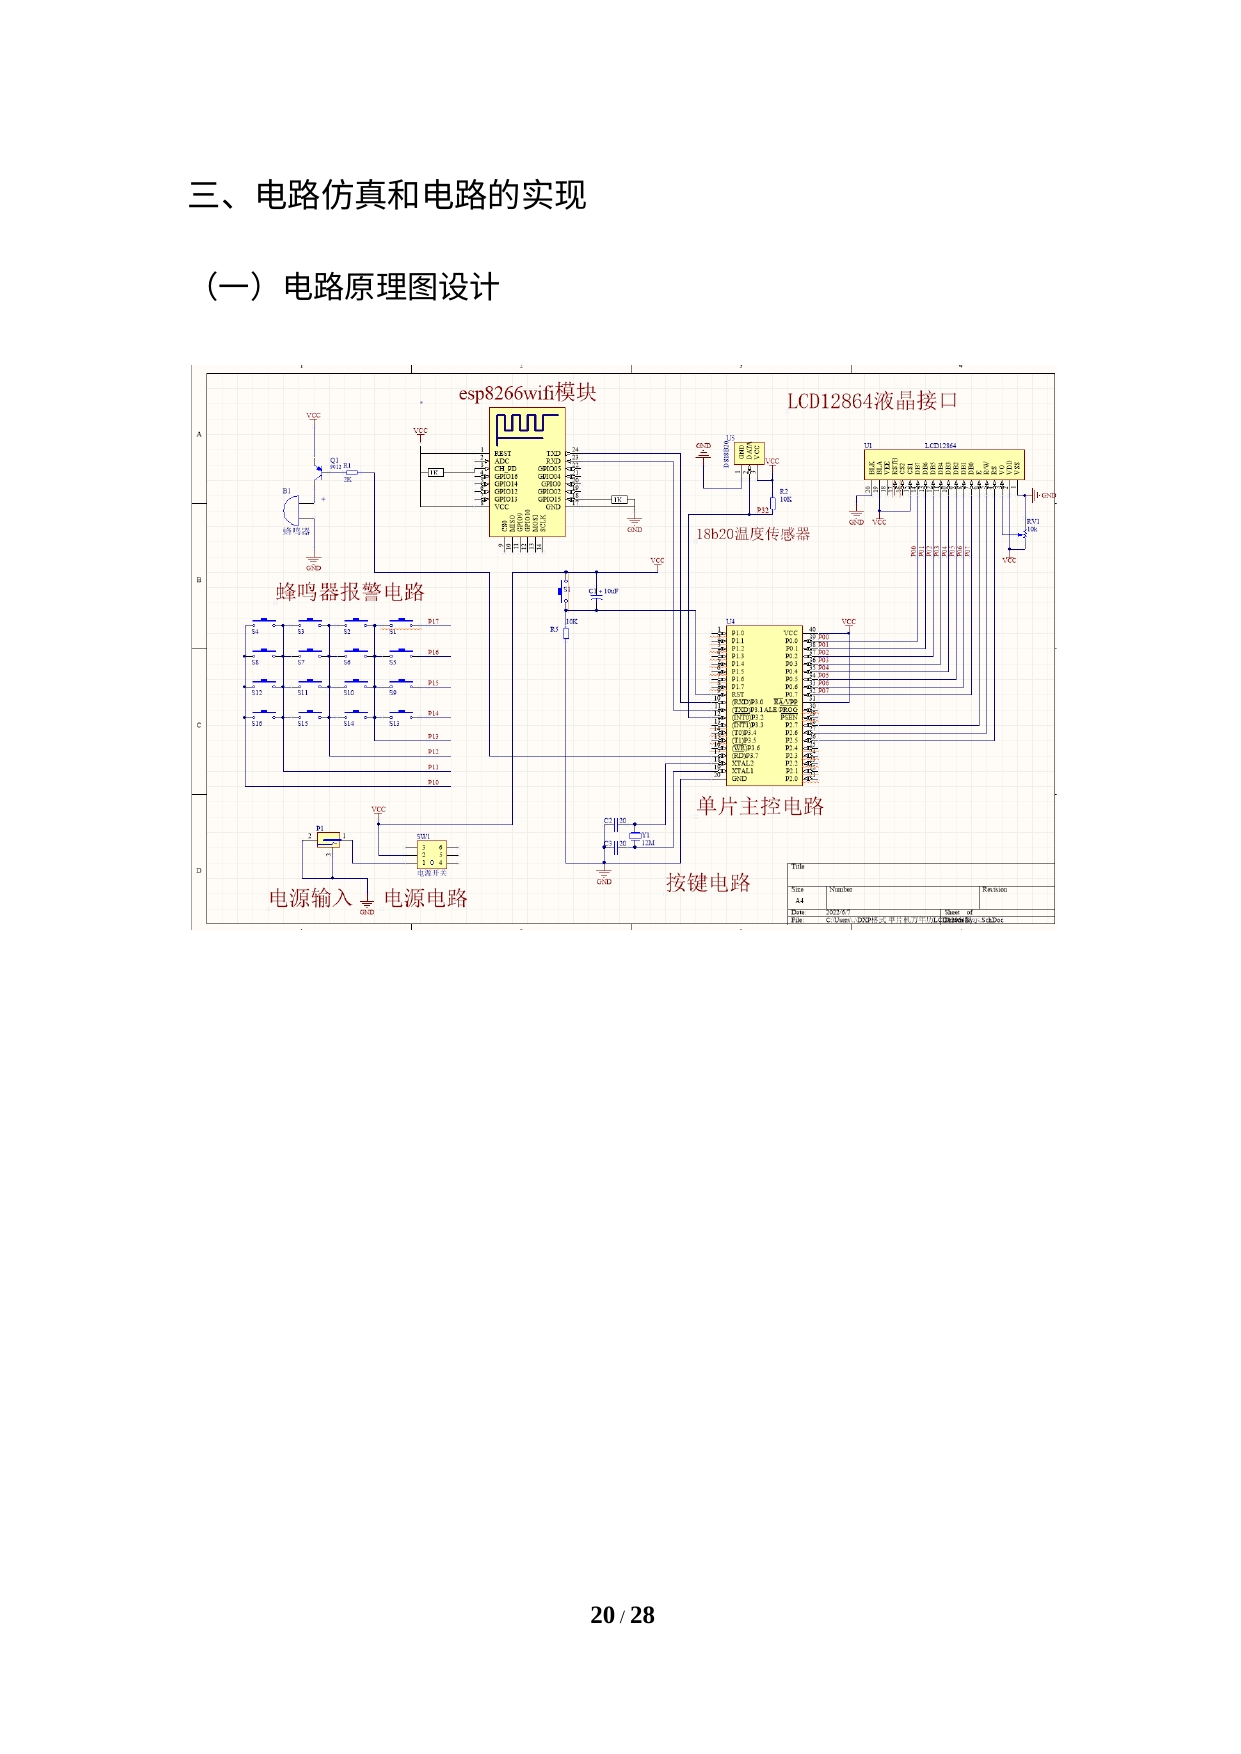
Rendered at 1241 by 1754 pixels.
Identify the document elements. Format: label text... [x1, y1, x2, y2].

picture [191, 365, 1057, 930]
subtitle 电路仿真和电路的实现 [187, 160, 1053, 225]
subtitle 电路原理图设计 [187, 252, 1053, 317]
